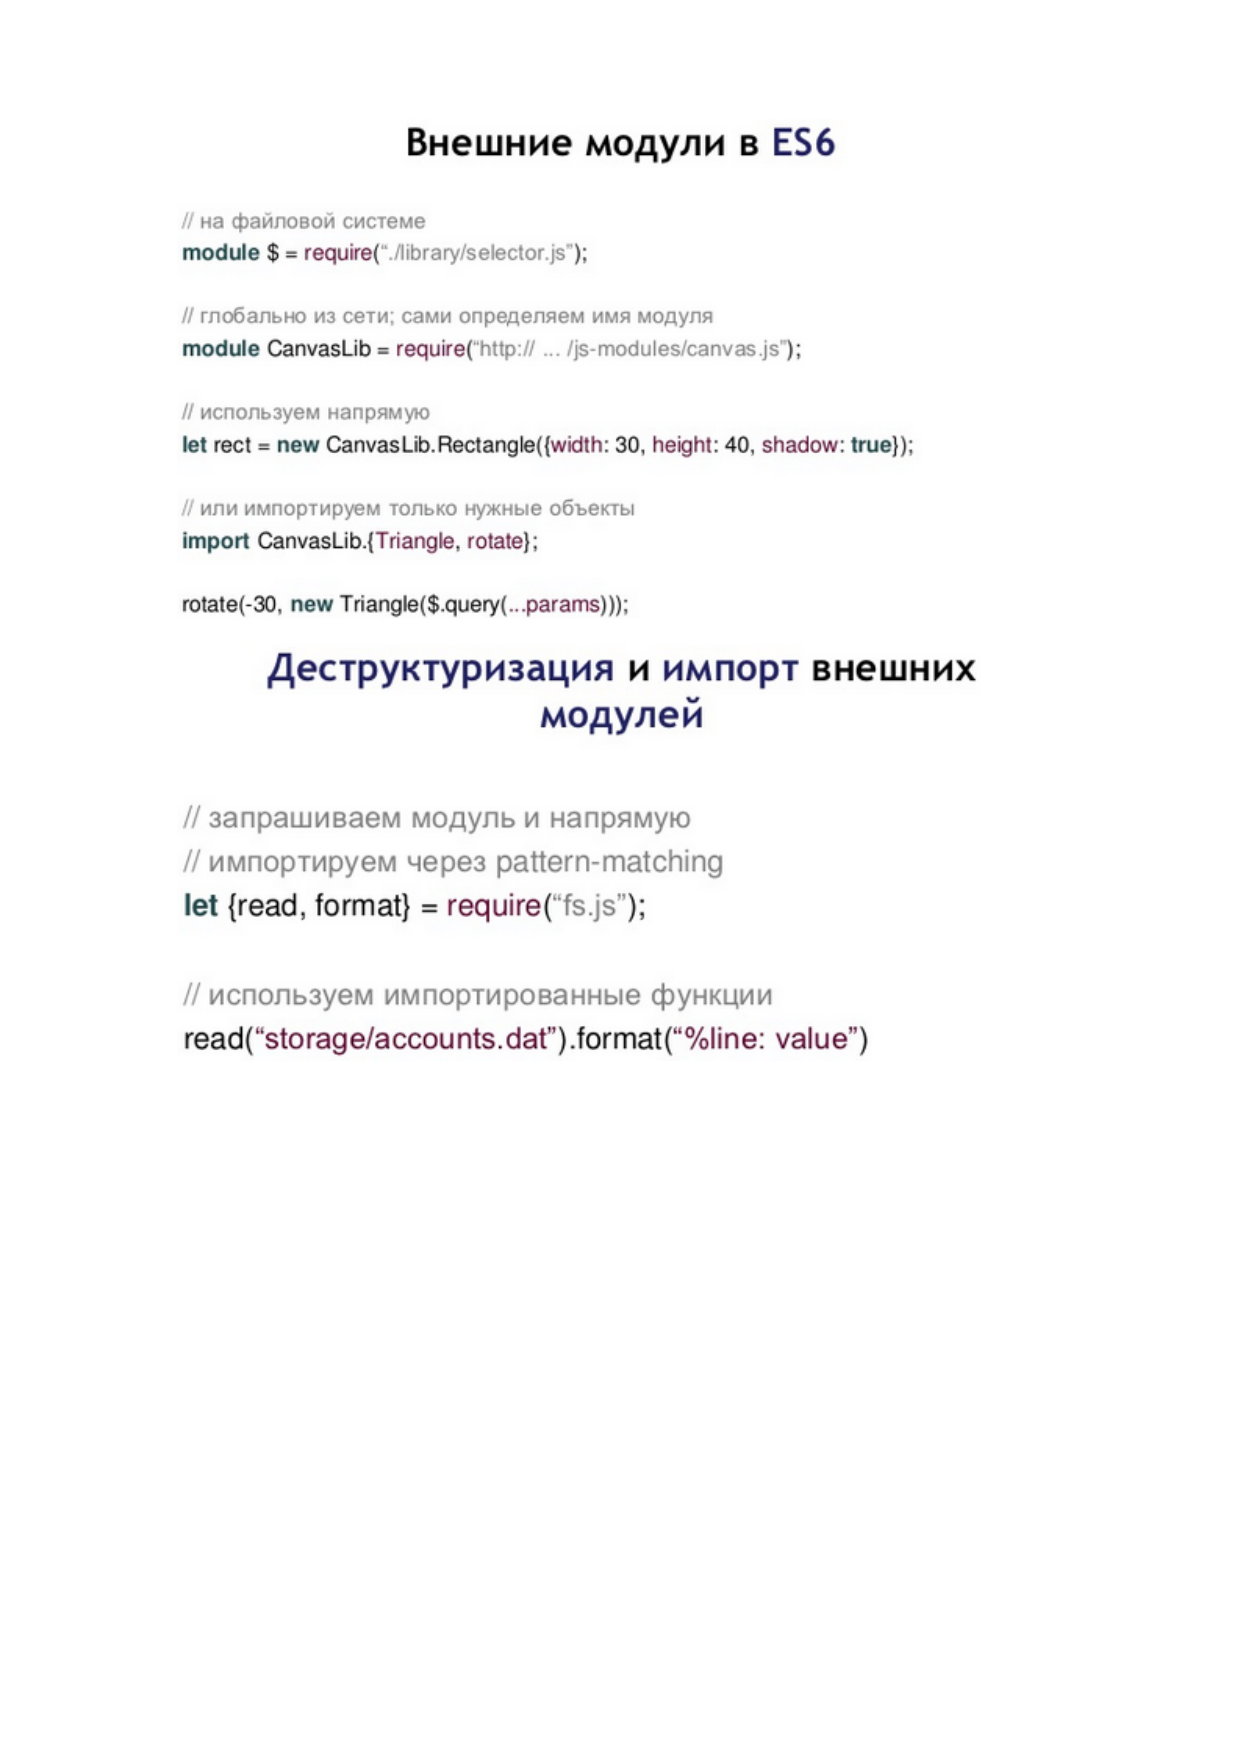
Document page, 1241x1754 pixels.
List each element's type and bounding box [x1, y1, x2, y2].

picture [177, 643, 982, 1061]
picture [177, 118, 923, 619]
